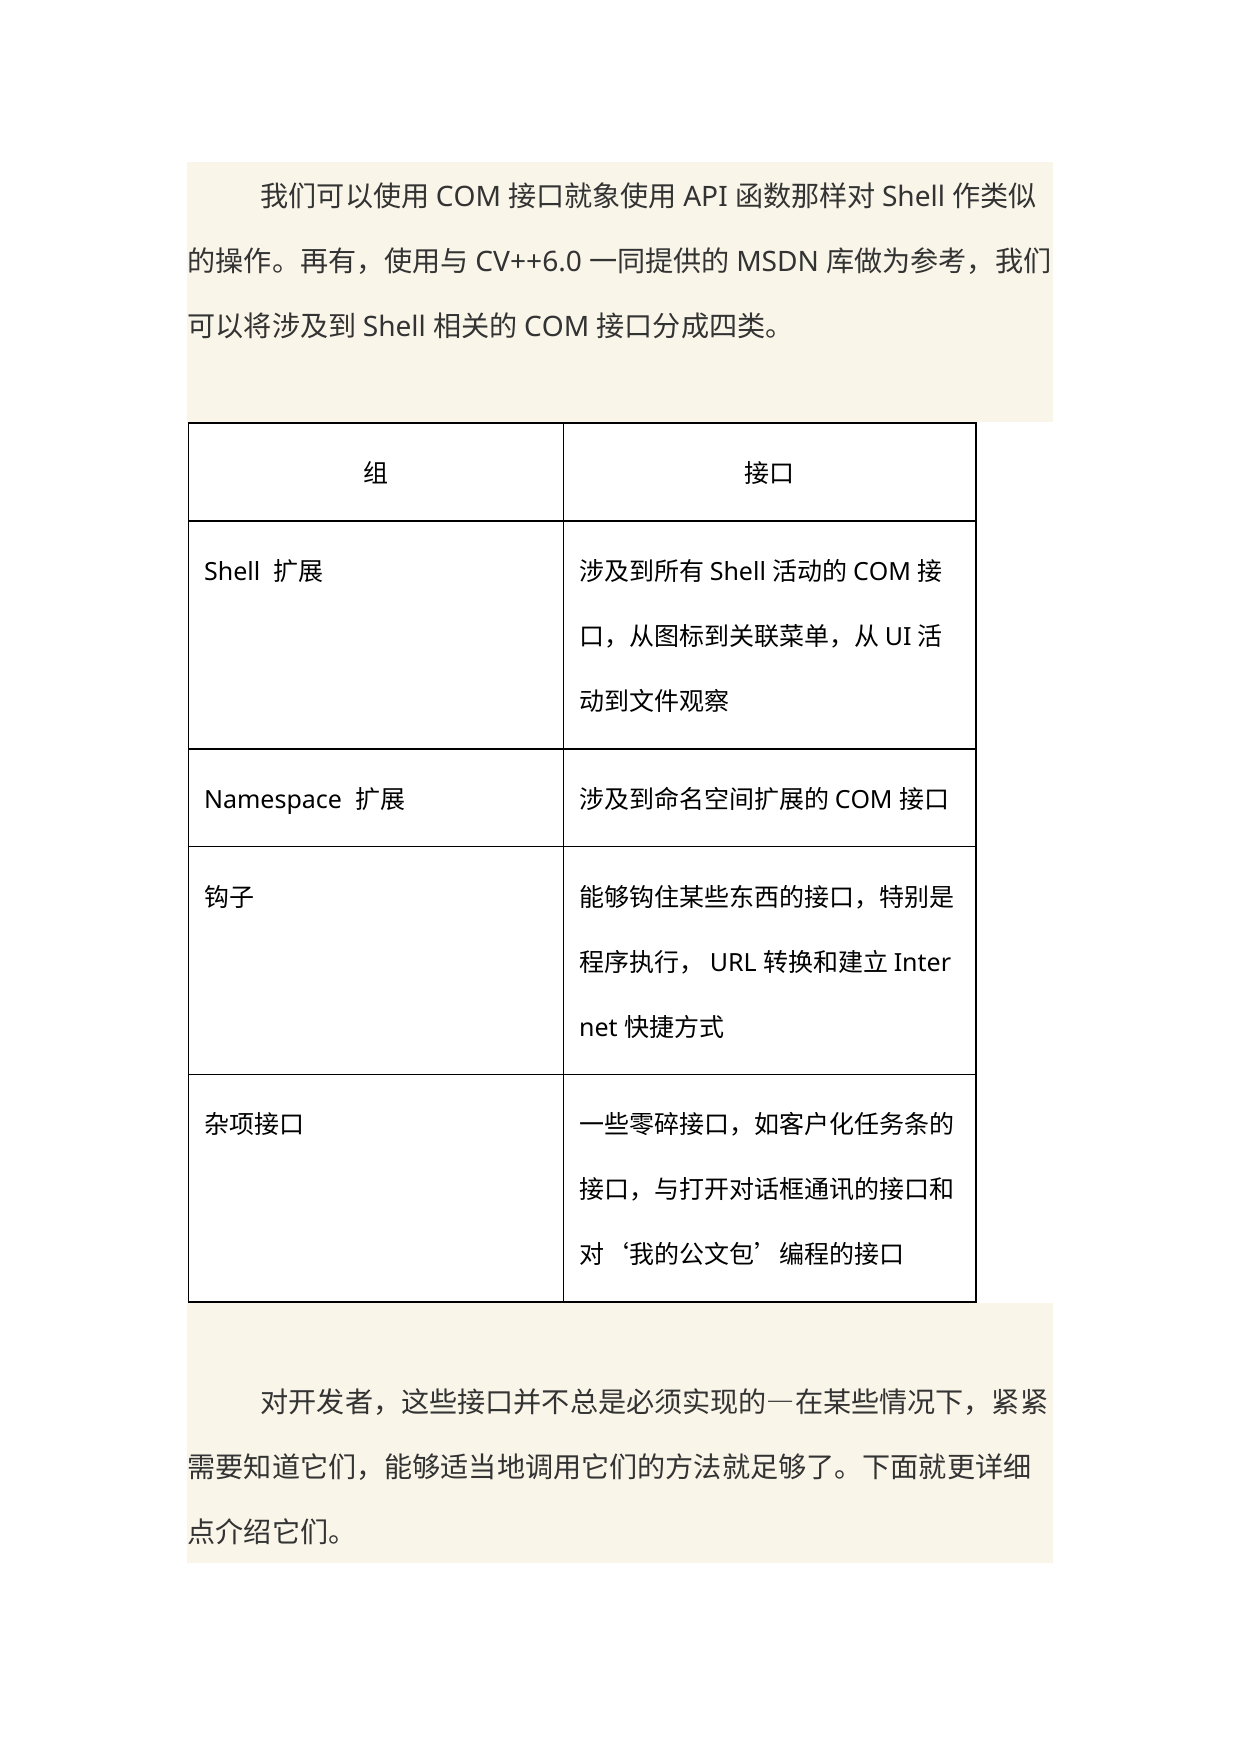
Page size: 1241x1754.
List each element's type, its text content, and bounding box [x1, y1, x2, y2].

table_cell 涉及到所有 Shell 活动的 COM 接口，从图标到关联菜单，从 UI 活动到文件观察 [564, 522, 975, 748]
table_cell 一些零碎接口，如客户化任务条的接口，与打开对话框通讯的接口和对‘我的公文包’编程的接口 [564, 1075, 975, 1301]
table_cell 钩子 [189, 847, 563, 1073]
table_header 组 [189, 424, 563, 520]
table_cell Namespace 扩展 [189, 750, 563, 846]
text 对开发者，这些接口并不总是必须实现的—在某些情况下，紧紧需要知道它们，能够适当地调用它们的方法就足够了。下面就更详细点介绍它们。 [187, 1368, 1053, 1563]
table_header 接口 [564, 424, 975, 520]
table_cell 杂项接口 [189, 1075, 563, 1301]
text 我们可以使用 COM 接口就象使用 API 函数那样对 Shell 作类似的操作。再有，使用与 CV++6.0 一同提供的 MSDN 库做为参考，我们可以将涉及到 Shell 相关的 COM 接口分成四类。 [187, 162, 1053, 357]
table_cell 涉及到命名空间扩展的 COM 接口 [564, 750, 975, 846]
table_cell Shell 扩展 [189, 522, 563, 748]
table_cell 能够钩住某些东西的接口，特别是程序执行， URL 转换和建立 Internet 快捷方式 [564, 847, 975, 1073]
